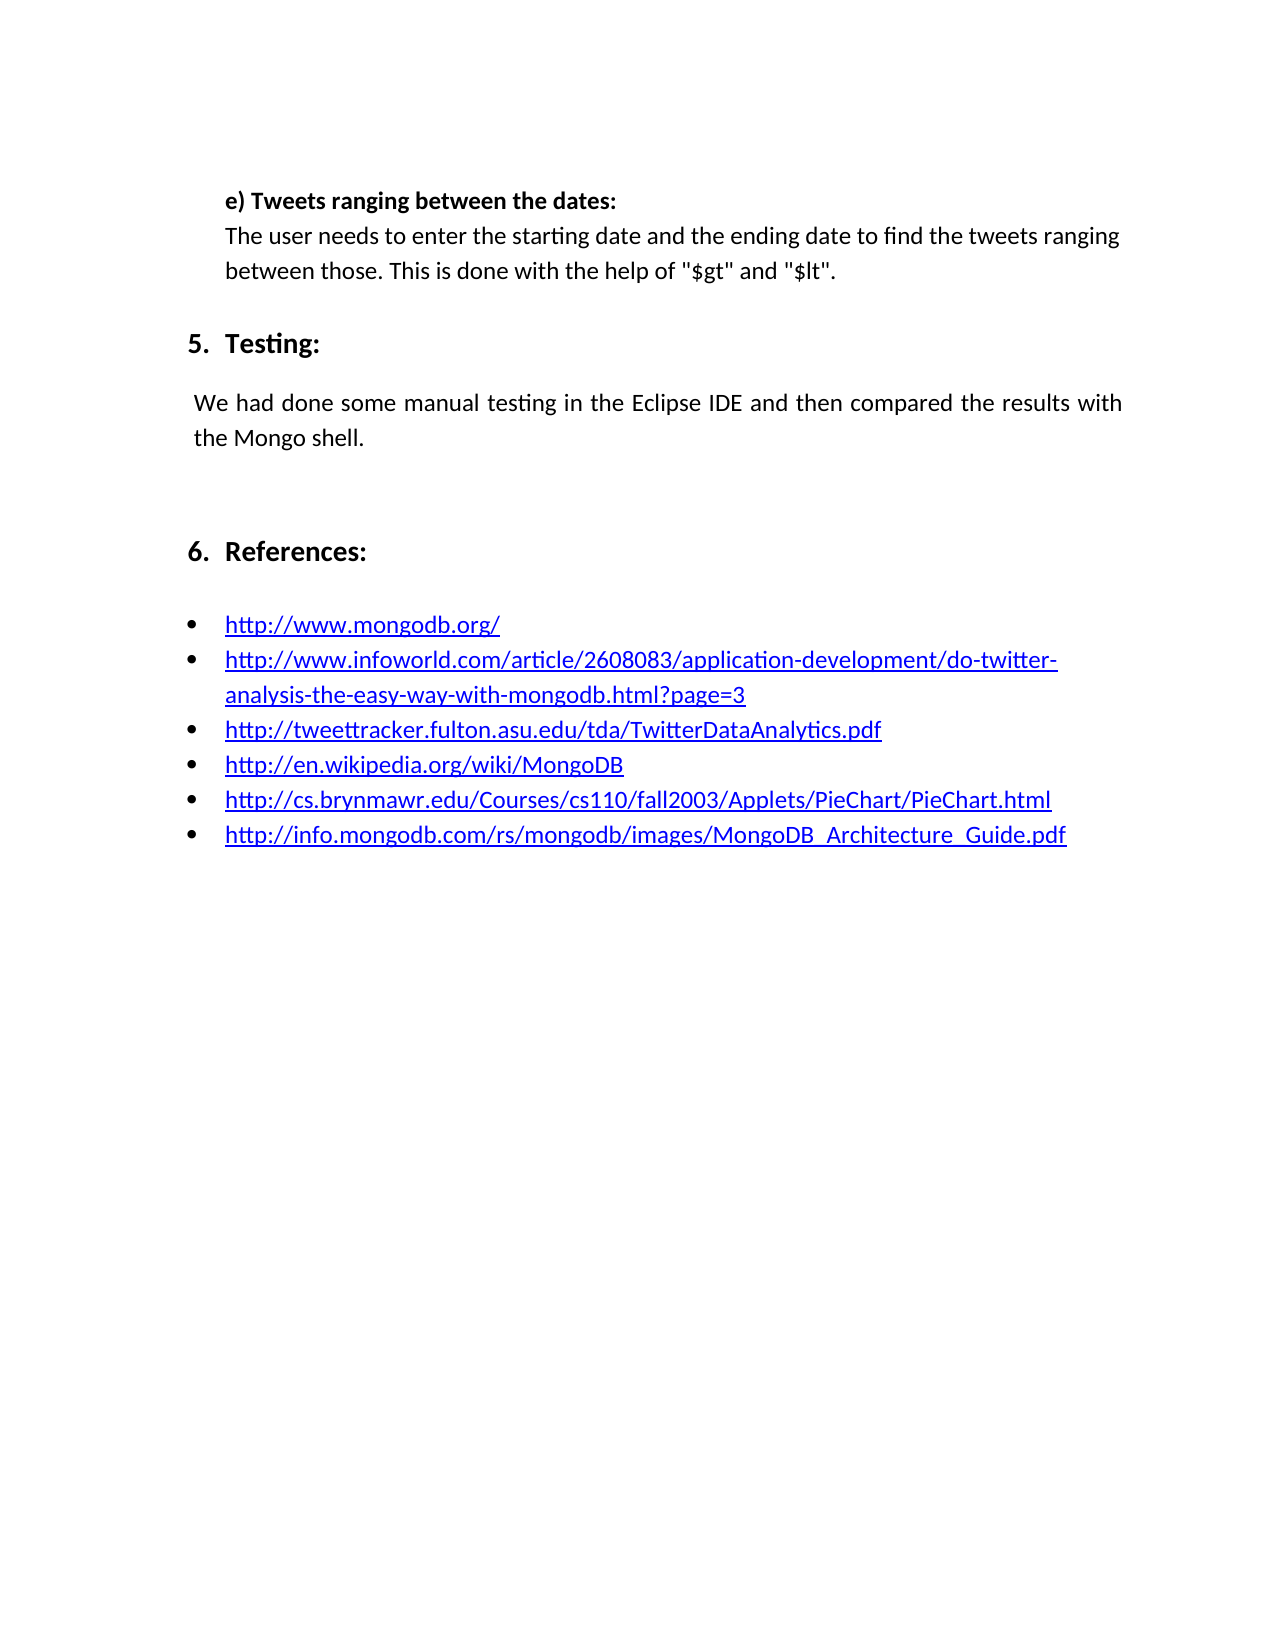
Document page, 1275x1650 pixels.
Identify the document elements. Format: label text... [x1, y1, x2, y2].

list e) Tweets ranging between the dates: [225, 185, 1125, 216]
list References: [187, 533, 1125, 569]
list http://www.infoworld.com/article/2608083/application-development/do-twitter-analysis-the-easy-way-with-mongodb.html?page=3 [187, 644, 1125, 710]
list http://info.mongodb.com/rs/mongodb/images/MongoDB_Architecture_Guide.pdf [187, 819, 1125, 850]
list http://www.mongodb.org/ [187, 609, 1125, 640]
list http://tweettracker.fulton.asu.edu/tda/TwitterDataAnalytics.pdf [187, 714, 1125, 745]
list http://cs.brynmawr.edu/Courses/cs110/fall2003/Applets/PieChart/PieChart.html [187, 784, 1125, 815]
list The user needs to enter the starting date and the ending date to find the tweets ranging between those. This is done with the help of "$gt" and "$lt". [225, 220, 1125, 286]
list Testing: [187, 325, 1125, 361]
text We had done some manual testing in the Eclipse IDE and then compared the results with the Mongo shell. [194, 387, 1125, 452]
list http://en.wikipedia.org/wiki/MongoDB [187, 749, 1125, 780]
